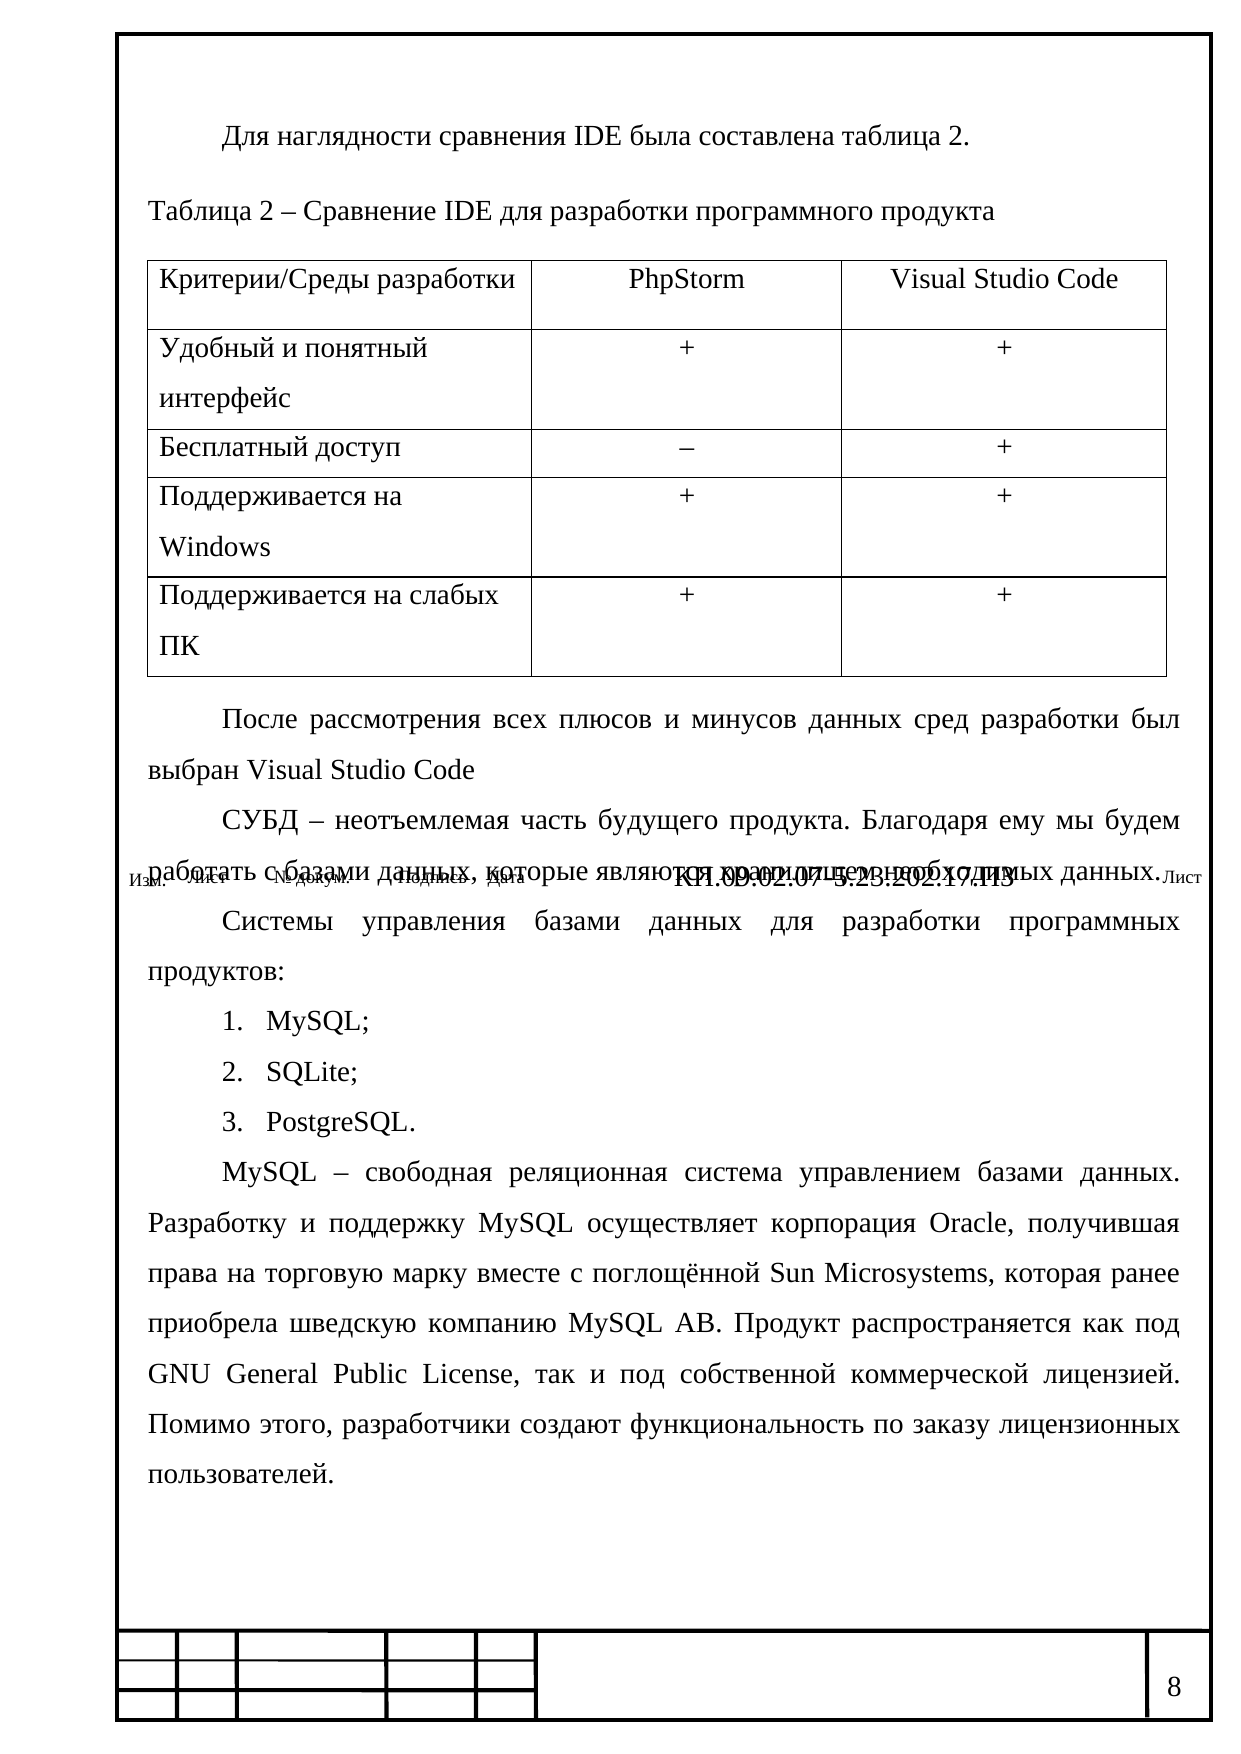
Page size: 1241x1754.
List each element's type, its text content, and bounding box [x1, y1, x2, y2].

table_header PhpStorm [532, 261, 841, 329]
table_cell + [532, 478, 841, 576]
table_cell – [532, 430, 841, 477]
text СУБД – неотъемлемая часть будущего продукта. Благодаря ему мы будем работать с базами данных, которые являются хранилищем необходимых данных. [148, 802, 1181, 886]
table_cell + [532, 578, 841, 676]
table_cell Бесплатный доступ [148, 430, 531, 477]
list MySQL; [148, 1003, 1181, 1037]
table_cell + [842, 478, 1166, 576]
text Для наглядности сравнения IDE была составлена таблица 2. [148, 118, 1181, 152]
table_header Критерии/Среды разработки [148, 261, 531, 329]
list PostgreSQL. [148, 1104, 1181, 1138]
table_cell Поддерживается на Windows [148, 478, 531, 576]
table_header Visual Studio Code [842, 261, 1166, 329]
table_cell Поддерживается на слабых ПК [148, 578, 531, 676]
text После рассмотрения всех плюсов и минусов данных сред разработки был выбран Visual Studio Code [148, 702, 1181, 786]
text Таблица 2 – Сравнение IDE для разработки программного продукта [148, 193, 1181, 227]
table_cell + [842, 578, 1166, 676]
table_cell + [532, 330, 841, 428]
table_cell + [842, 330, 1166, 428]
table_cell Удобный и понятный интерфейс [148, 330, 531, 428]
text MySQL – свободная реляционная система управлением базами данных. Разработку и поддержку MySQL осуществляет корпорация Oracle, получившая права на торговую марку вместе с поглощённой Sun Microsystems, которая ранее приобрела шведскую компанию MySQL AB. Продукт распространяется как под GNU General Public License, так и под собственной коммерческой лицензией. Помимо этого, разработчики создают функциональность по заказу лицензионных пользователей. [148, 1154, 1181, 1490]
list SQLite; [148, 1054, 1181, 1087]
table_cell + [842, 430, 1166, 477]
text Системы управления базами данных для разработки программных продуктов: [148, 903, 1181, 987]
